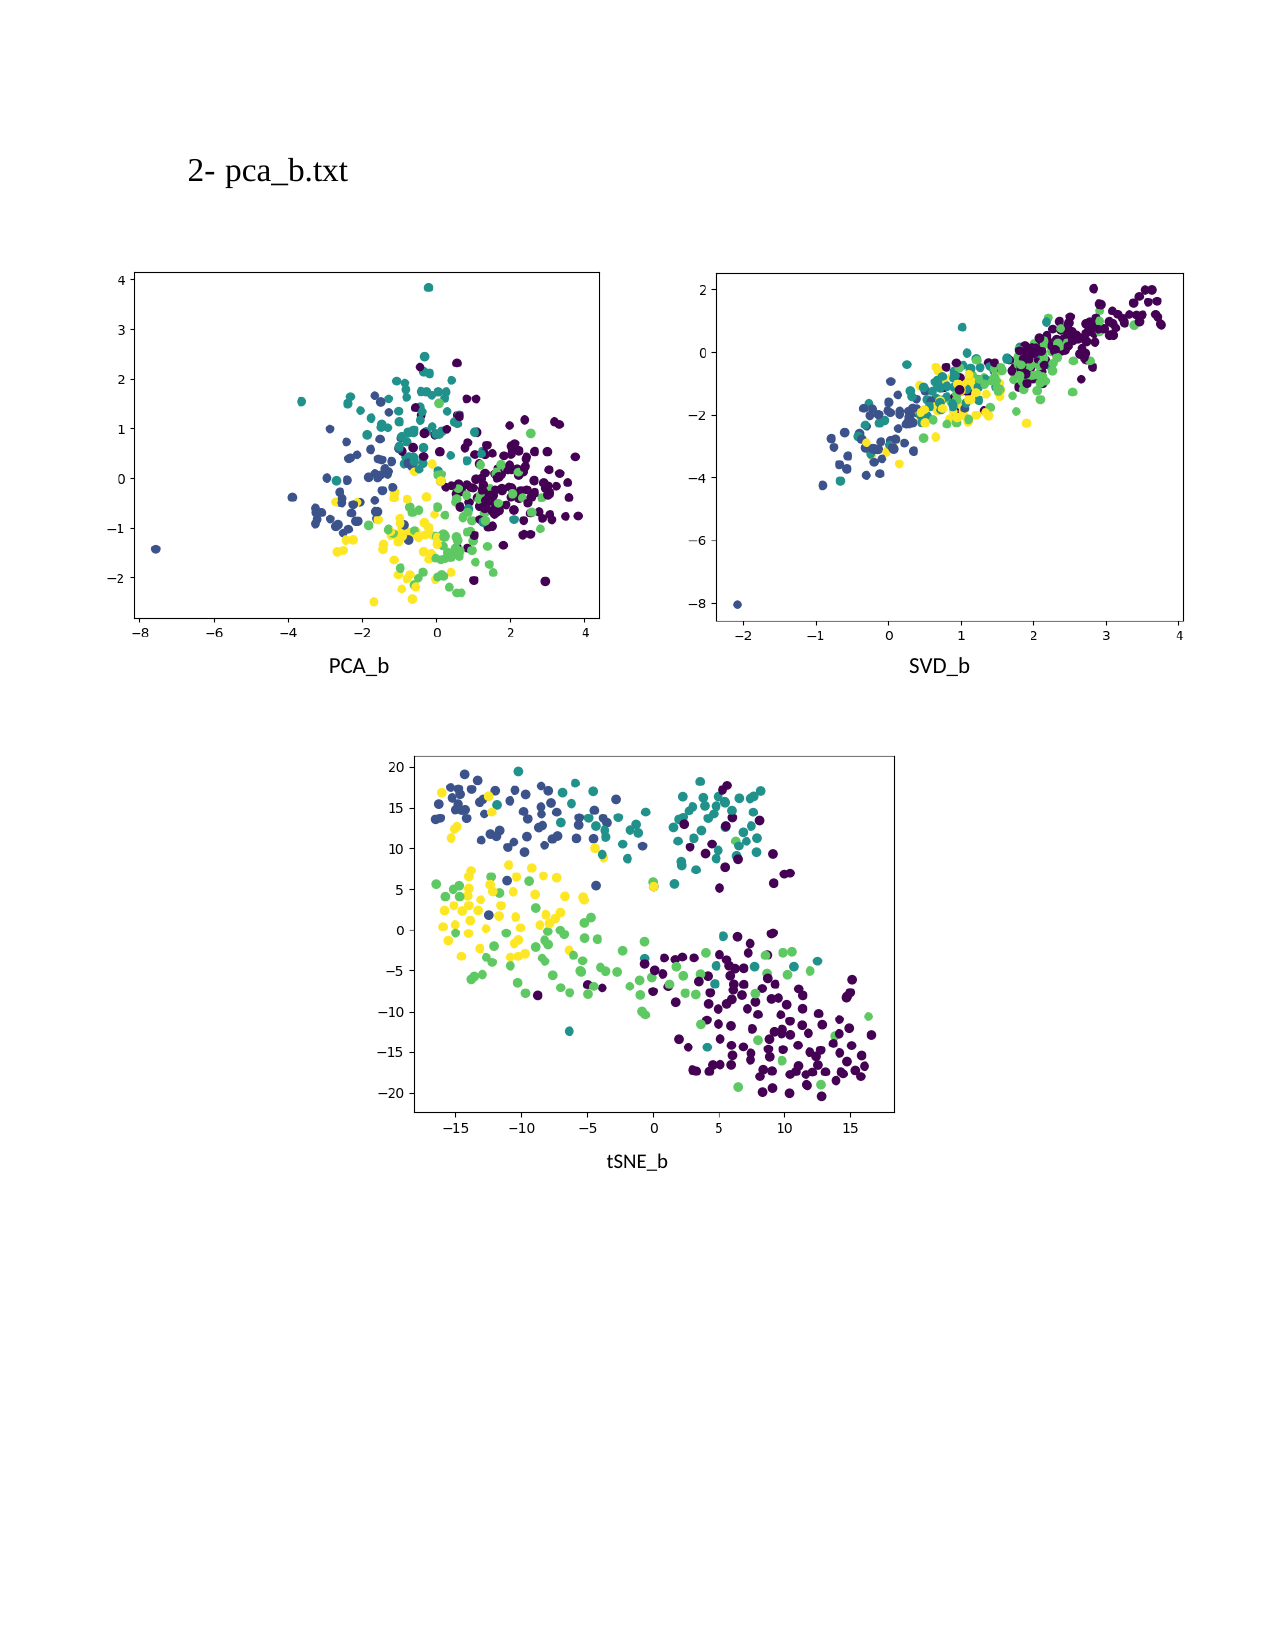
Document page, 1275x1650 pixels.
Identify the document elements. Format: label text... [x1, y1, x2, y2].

picture [683, 263, 1195, 642]
picture [104, 266, 613, 643]
list pca_b.txt [187, 150, 1125, 188]
picture [373, 745, 902, 1139]
